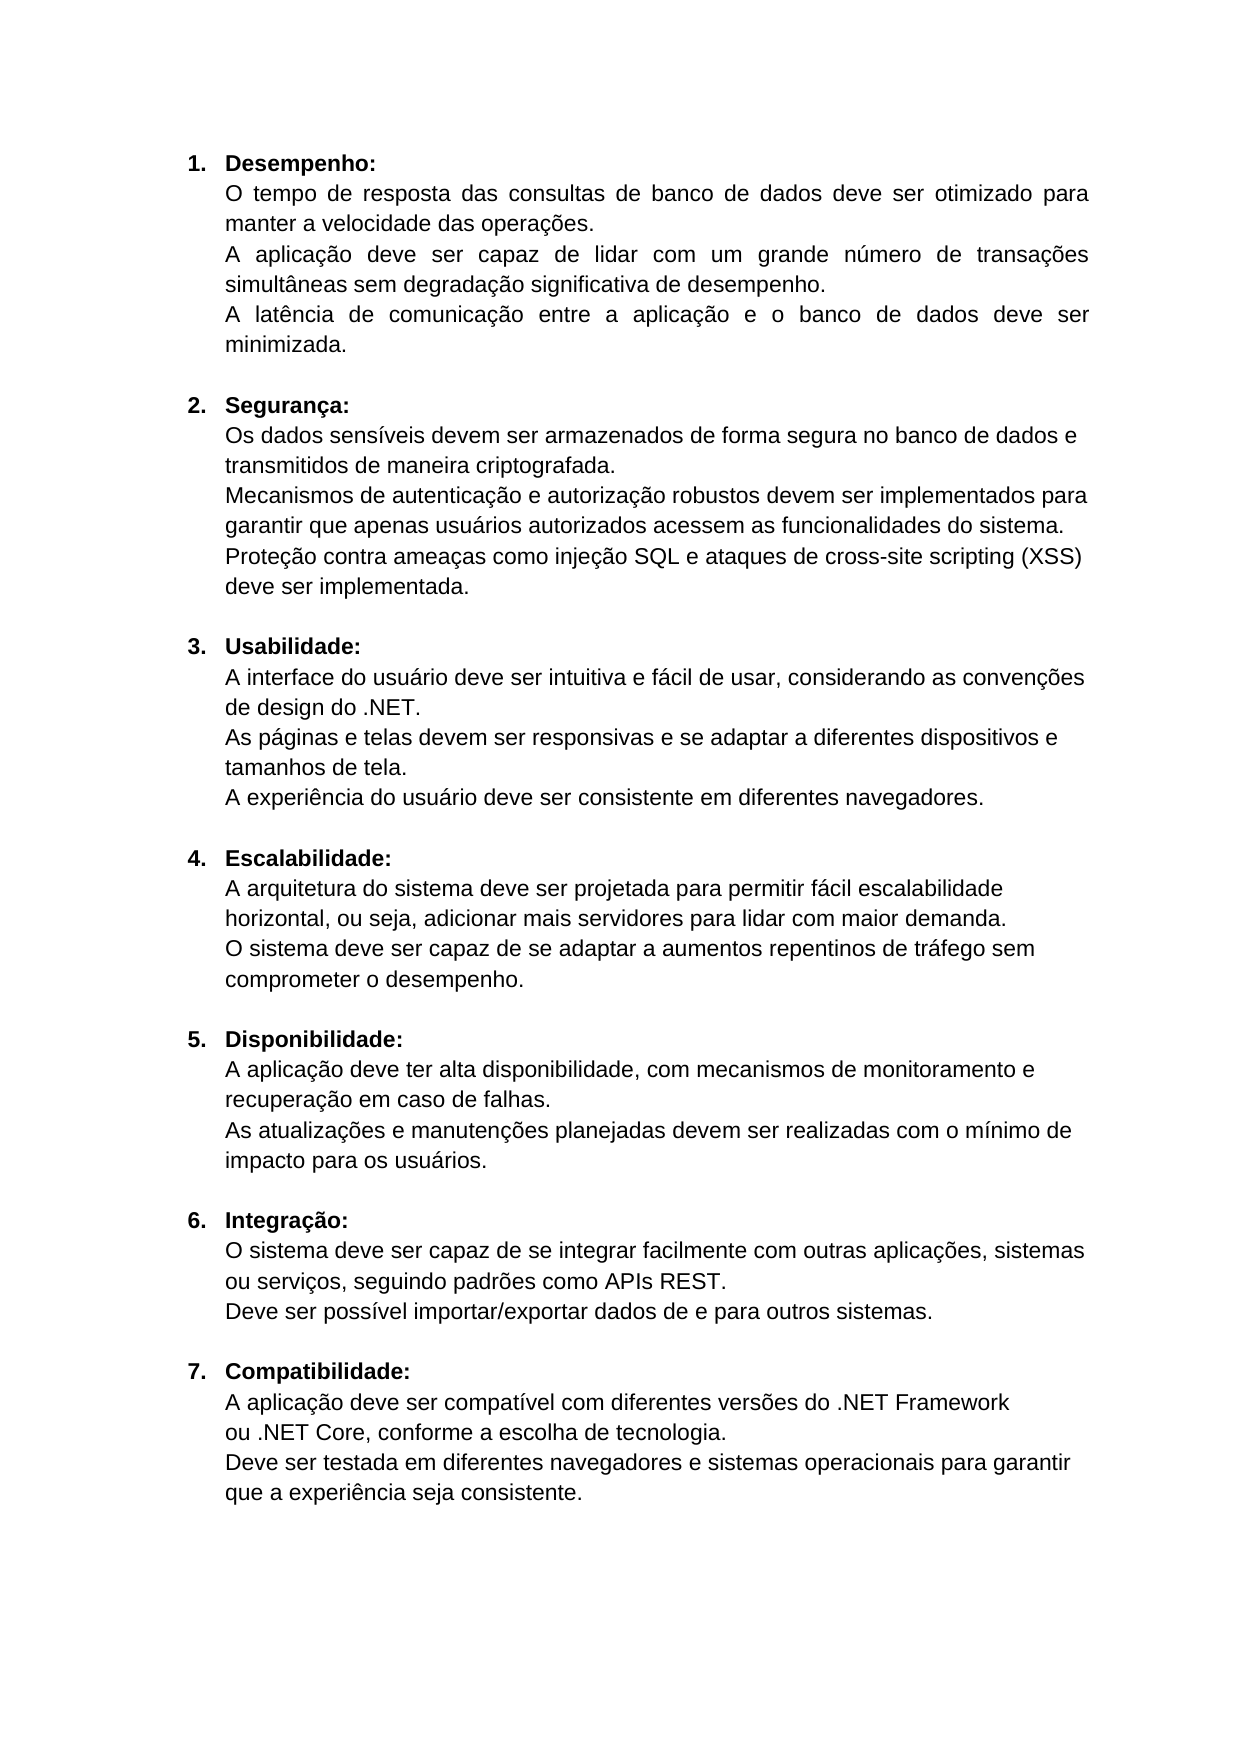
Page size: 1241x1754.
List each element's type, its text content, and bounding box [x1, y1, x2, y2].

text O sistema deve ser capaz de se adaptar a aumentos repentinos de tráfego sem comprometer o desempenho. [225, 935, 1090, 992]
text A aplicação deve ter alta disponibilidade, com mecanismos de monitoramento e recuperação em caso de falhas. [225, 1056, 1090, 1113]
text O tempo de resposta das consultas de banco de dados deve ser otimizado para manter a velocidade das operações. [225, 180, 1090, 237]
list Usabilidade: [187, 633, 1090, 660]
text Deve ser possível importar/exportar dados de e para outros sistemas. [225, 1298, 1090, 1324]
text As páginas e telas devem ser responsivas e se adaptar a diferentes dispositivos e tamanhos de tela. [225, 724, 1090, 781]
text A experiência do usuário deve ser consistente em diferentes navegadores. [225, 784, 1090, 811]
text A latência de comunicação entre a aplicação e o banco de dados deve ser minimizada. [225, 301, 1090, 358]
list Compatibilidade: [187, 1358, 1090, 1385]
text A interface do usuário deve ser intuitiva e fácil de usar, considerando as convenções de design do .NET. [225, 663, 1090, 720]
list Segurança: [187, 392, 1090, 418]
text A aplicação deve ser capaz de lidar com um grande número de transações simultâneas sem degradação significativa de desempenho. [225, 241, 1090, 297]
list Integração: [187, 1207, 1090, 1234]
text Mecanismos de autenticação e autorização robustos devem ser implementados para garantir que apenas usuários autorizados acessem as funcionalidades do sistema. [225, 482, 1090, 539]
text A arquitetura do sistema deve ser projetada para permitir fácil escalabilidade horizontal, ou seja, adicionar mais servidores para lidar com maior demanda. [225, 875, 1090, 932]
text Proteção contra ameaças como injeção SQL e ataques de cross-site scripting (XSS) deve ser implementada. [225, 543, 1090, 599]
text Os dados sensíveis devem ser armazenados de forma segura no banco de dados e transmitidos de maneira criptografada. [225, 422, 1090, 478]
list Desempenho: [187, 150, 1090, 176]
text As atualizações e manutenções planejadas devem ser realizadas com o mínimo de impacto para os usuários. [225, 1117, 1090, 1173]
text A aplicação deve ser compatível com diferentes versões do .NET Framework ou .NET Core, conforme a escolha de tecnologia. [225, 1388, 1090, 1445]
text O sistema deve ser capaz de se integrar facilmente com outras aplicações, sistemas ou serviços, seguindo padrões como APIs REST. [225, 1237, 1090, 1294]
list Disponibilidade: [187, 1026, 1090, 1052]
text Deve ser testada em diferentes navegadores e sistemas operacionais para garantir que a experiência seja consistente. [225, 1449, 1090, 1506]
list Escalabilidade: [187, 845, 1090, 871]
